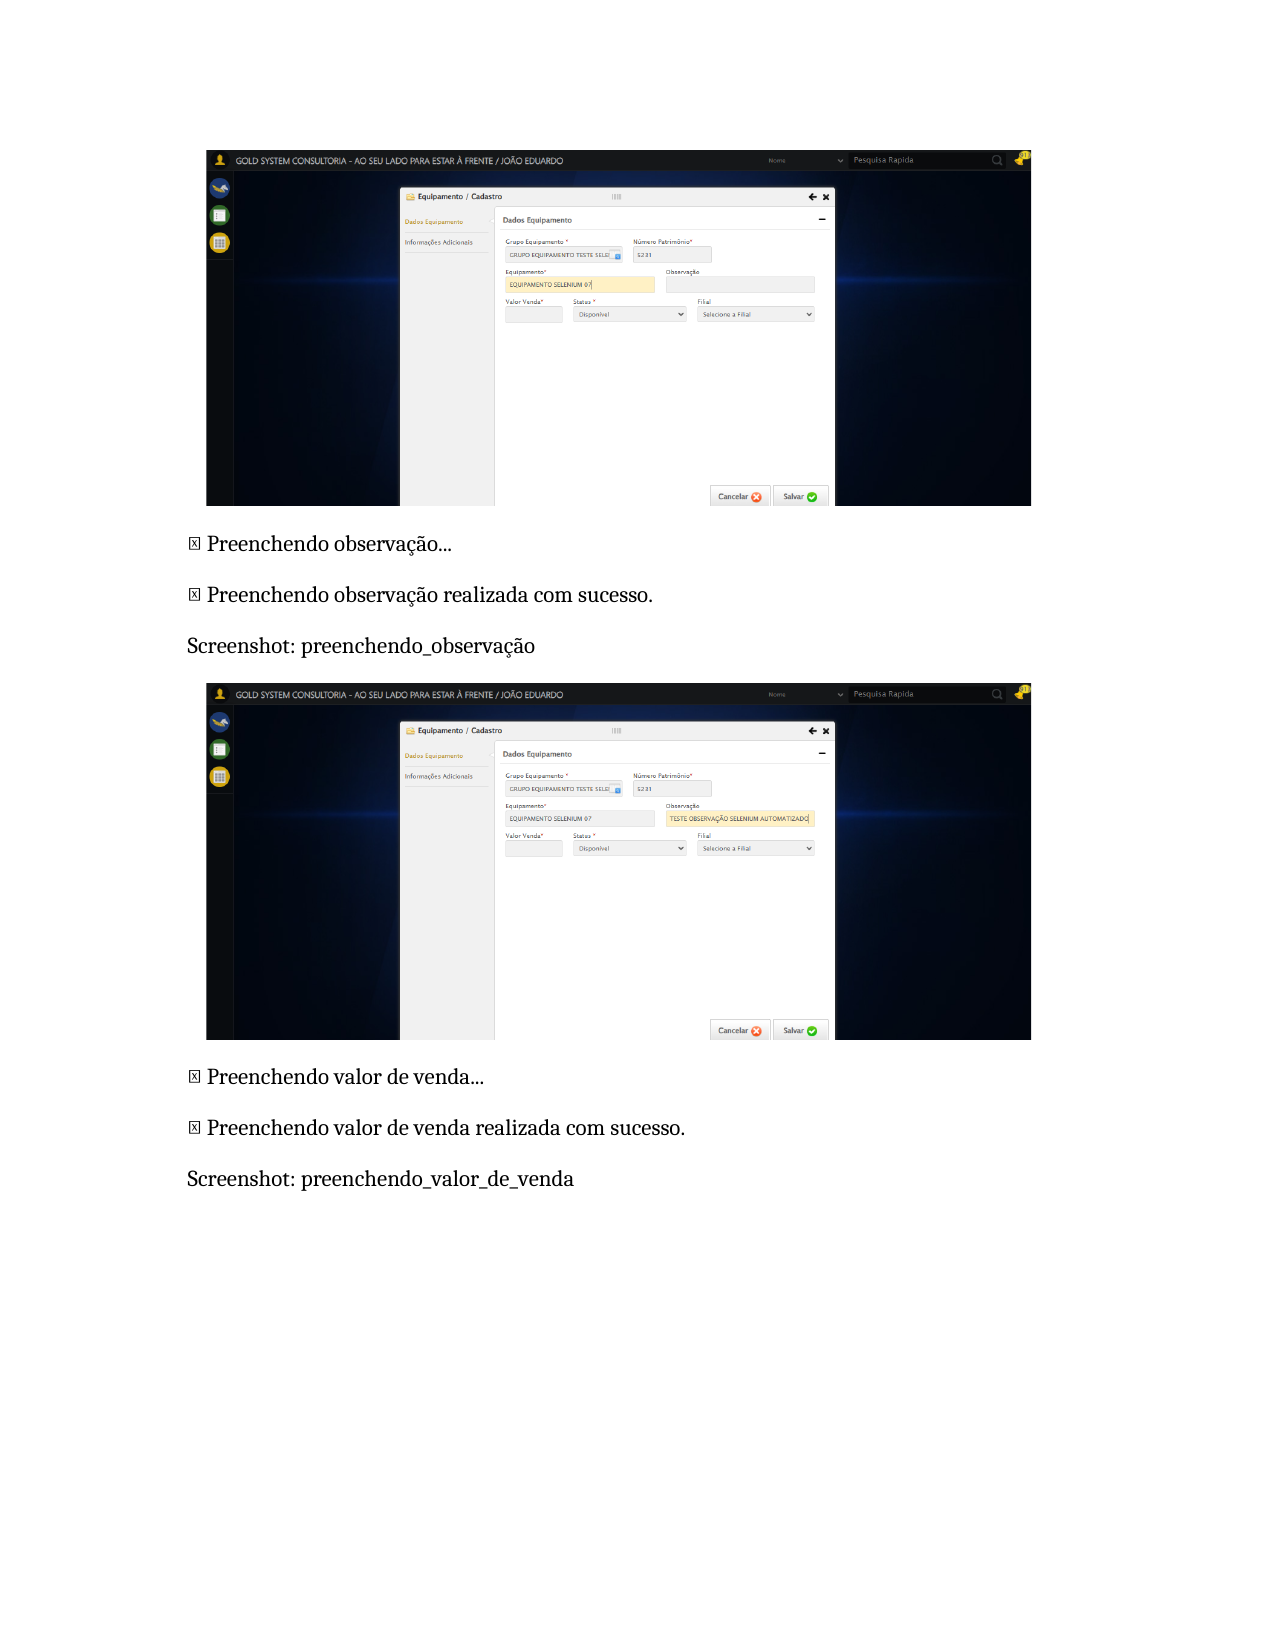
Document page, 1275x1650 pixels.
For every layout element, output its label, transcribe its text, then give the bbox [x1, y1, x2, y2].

text ✅ Preenchendo valor de venda realizada com sucesso. [187, 1115, 1087, 1141]
text 🔄 Preenchendo valor de venda... [187, 1064, 1087, 1090]
text Screenshot: preenchendo_valor_de_venda [187, 1166, 1087, 1192]
picture [206, 683, 1032, 1040]
text ✅ Preenchendo observação realizada com sucesso. [187, 581, 1087, 608]
picture [206, 150, 1032, 506]
text 🔄 Preenchendo observação... [187, 530, 1087, 557]
text Screenshot: preenchendo_observação [187, 632, 1087, 659]
